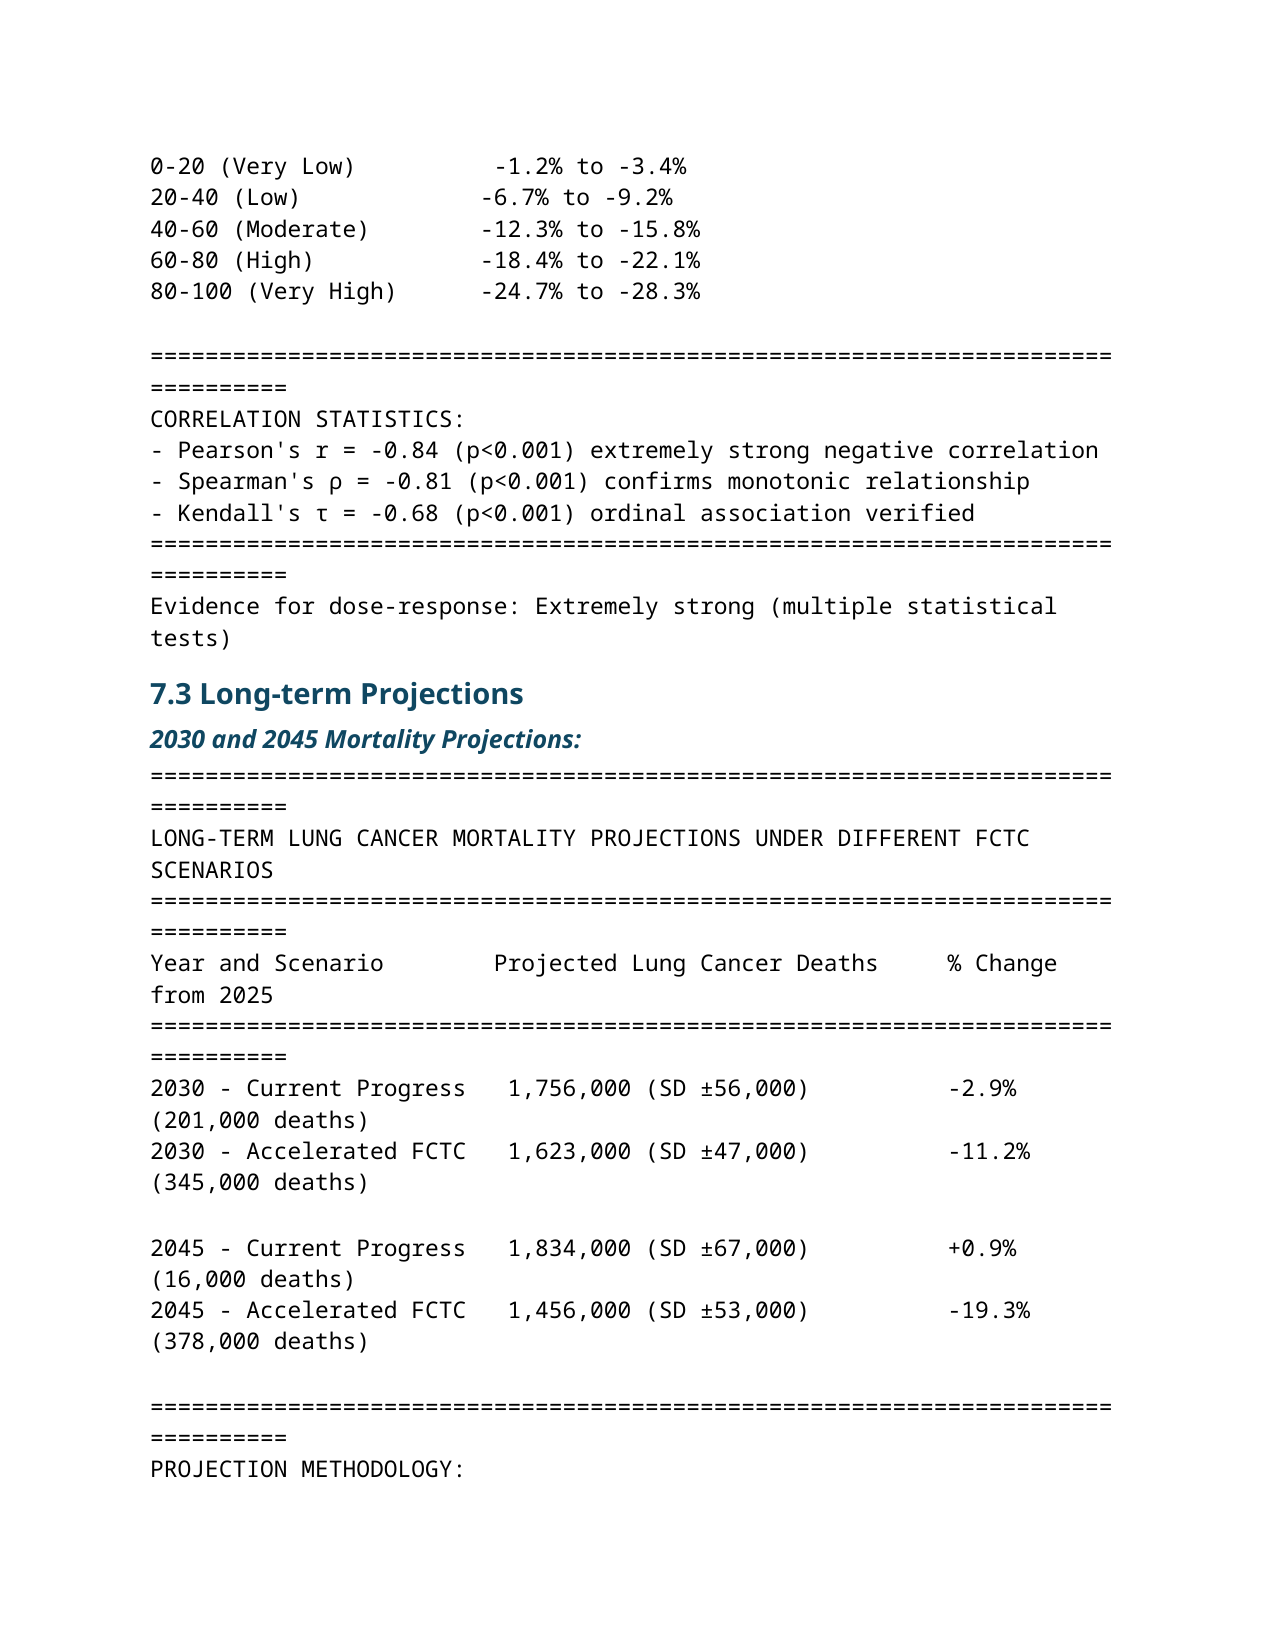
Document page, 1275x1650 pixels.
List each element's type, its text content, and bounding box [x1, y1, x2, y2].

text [150, 150, 1125, 653]
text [150, 760, 1125, 1484]
subtitle 2030 and 2045 Mortality Projections: [150, 722, 1125, 756]
subtitle 7.3 Long-term Projections [150, 674, 1125, 713]
